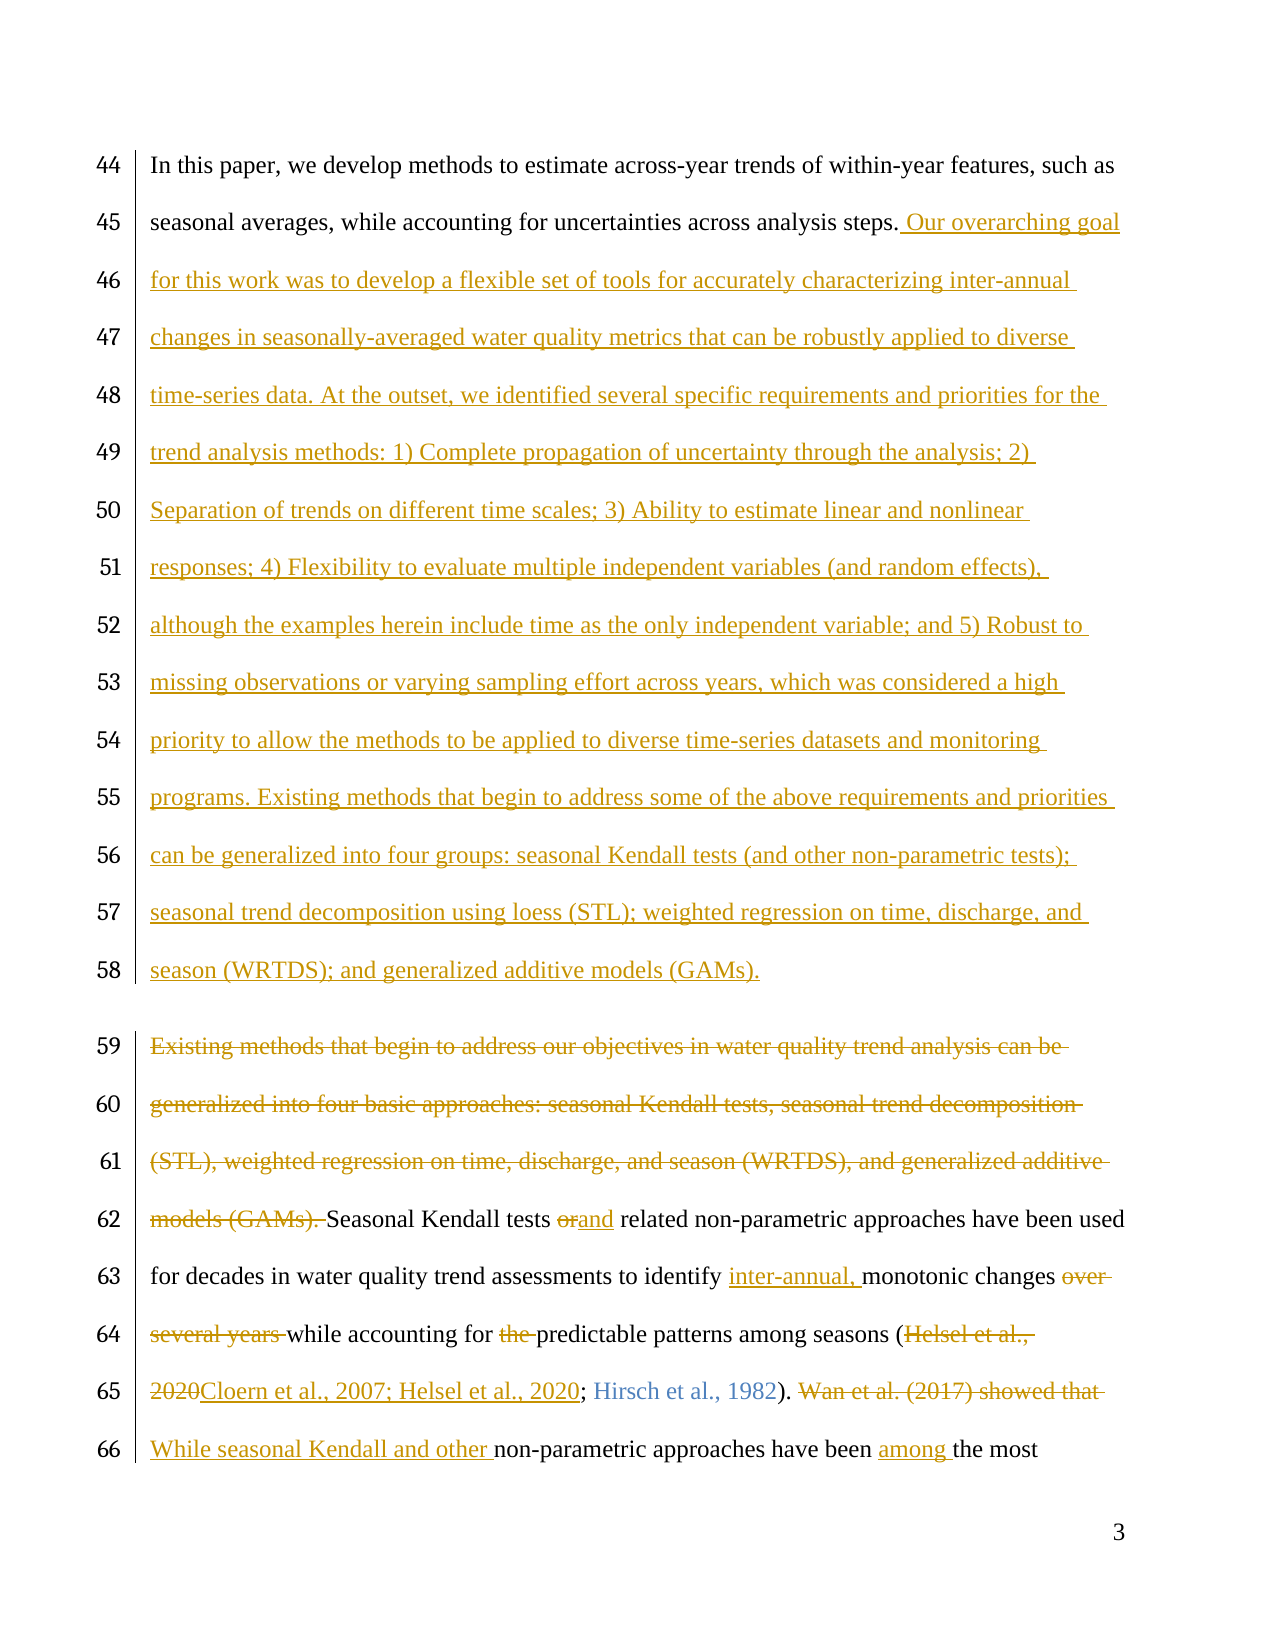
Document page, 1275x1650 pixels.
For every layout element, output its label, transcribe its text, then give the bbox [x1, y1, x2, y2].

text In this paper, we develop methods to estimate across-year trends of within-year features, such as seasonal averages, while accounting for uncertainties across analysis steps. [150, 150, 1125, 984]
